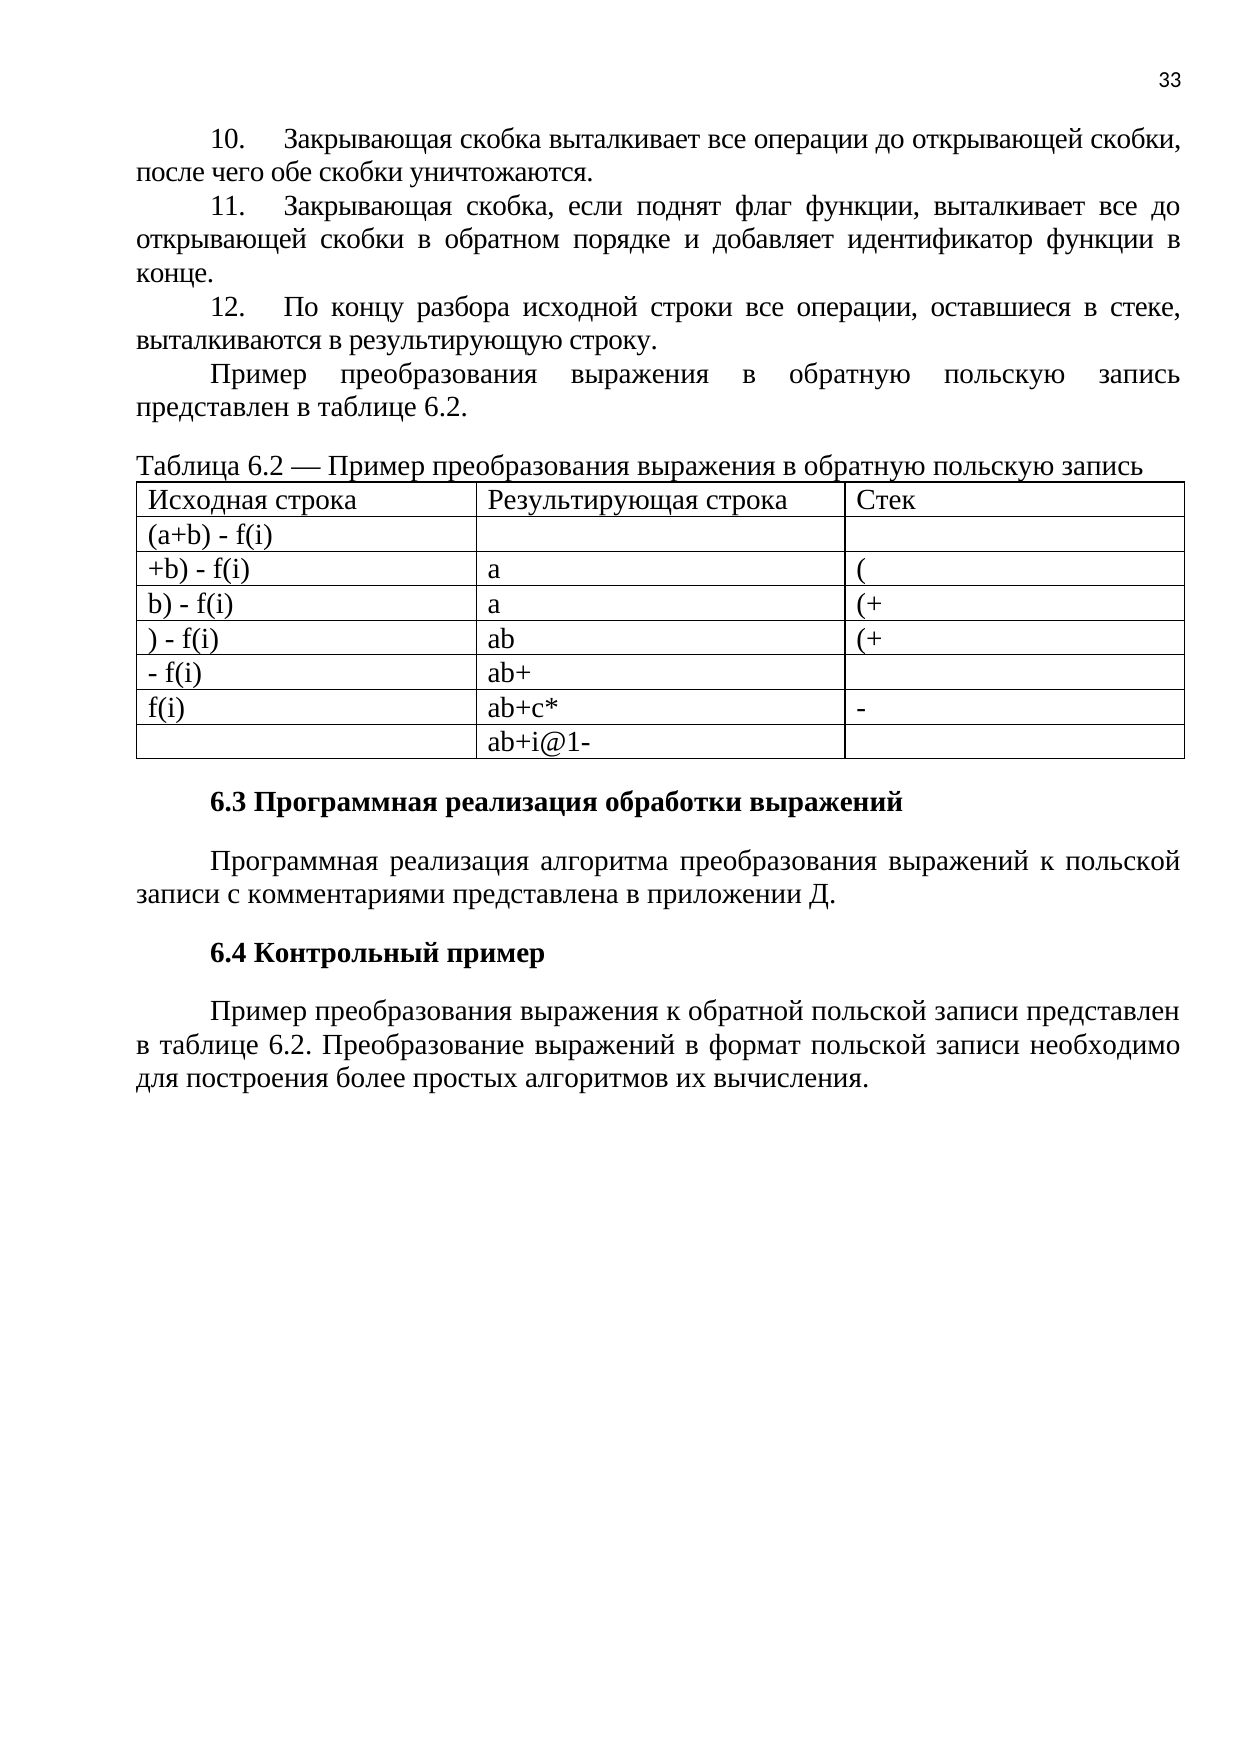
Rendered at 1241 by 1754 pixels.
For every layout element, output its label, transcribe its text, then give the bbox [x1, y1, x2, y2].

table_cell [846, 517, 856, 551]
list Пример преобразования выражения в обратную польскую запись представлен в таблице 6.2. [136, 356, 1181, 423]
table_cell [1173, 725, 1184, 758]
list Закрывающая скобка, если поднят флаг функции, выталкивает все до открывающей скобки в обратном порядке и добавляет идентификатор функции в конце. [136, 188, 1181, 289]
text 6.4 Контрольный пример [136, 935, 1181, 968]
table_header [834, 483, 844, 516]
list По концу разбора исходной строки все операции, оставшиеся в стеке, выталкиваются в результирующую строку. [136, 289, 1181, 356]
text Пример преобразования выражения к обратной польской записи представлен в таблице 6.2. Преобразование выражений в формат польской записи необходимо для построения более простых алгоритмов их вычисления. [136, 993, 1181, 1094]
table_cell [137, 725, 148, 758]
table_cell [846, 725, 856, 758]
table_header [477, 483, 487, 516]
table_cell [477, 517, 487, 551]
table_cell [846, 655, 856, 689]
table_cell [1173, 517, 1184, 551]
text Таблица 6.2 — Пример преобразования выражения в обратную польскую запись [136, 448, 1181, 481]
table_cell [465, 725, 476, 758]
table_cell [1173, 655, 1184, 689]
text 6.3 Программная реализация обработки выражений [136, 784, 1181, 818]
list Закрывающая скобка выталкивает все операции до открывающей скобки, после чего обе скобки уничтожаются. [136, 121, 1181, 188]
table_cell [834, 517, 844, 551]
text Программная реализация алгоритма преобразования выражений к польской записи с комментариями представлена в приложении Д. [136, 843, 1181, 910]
